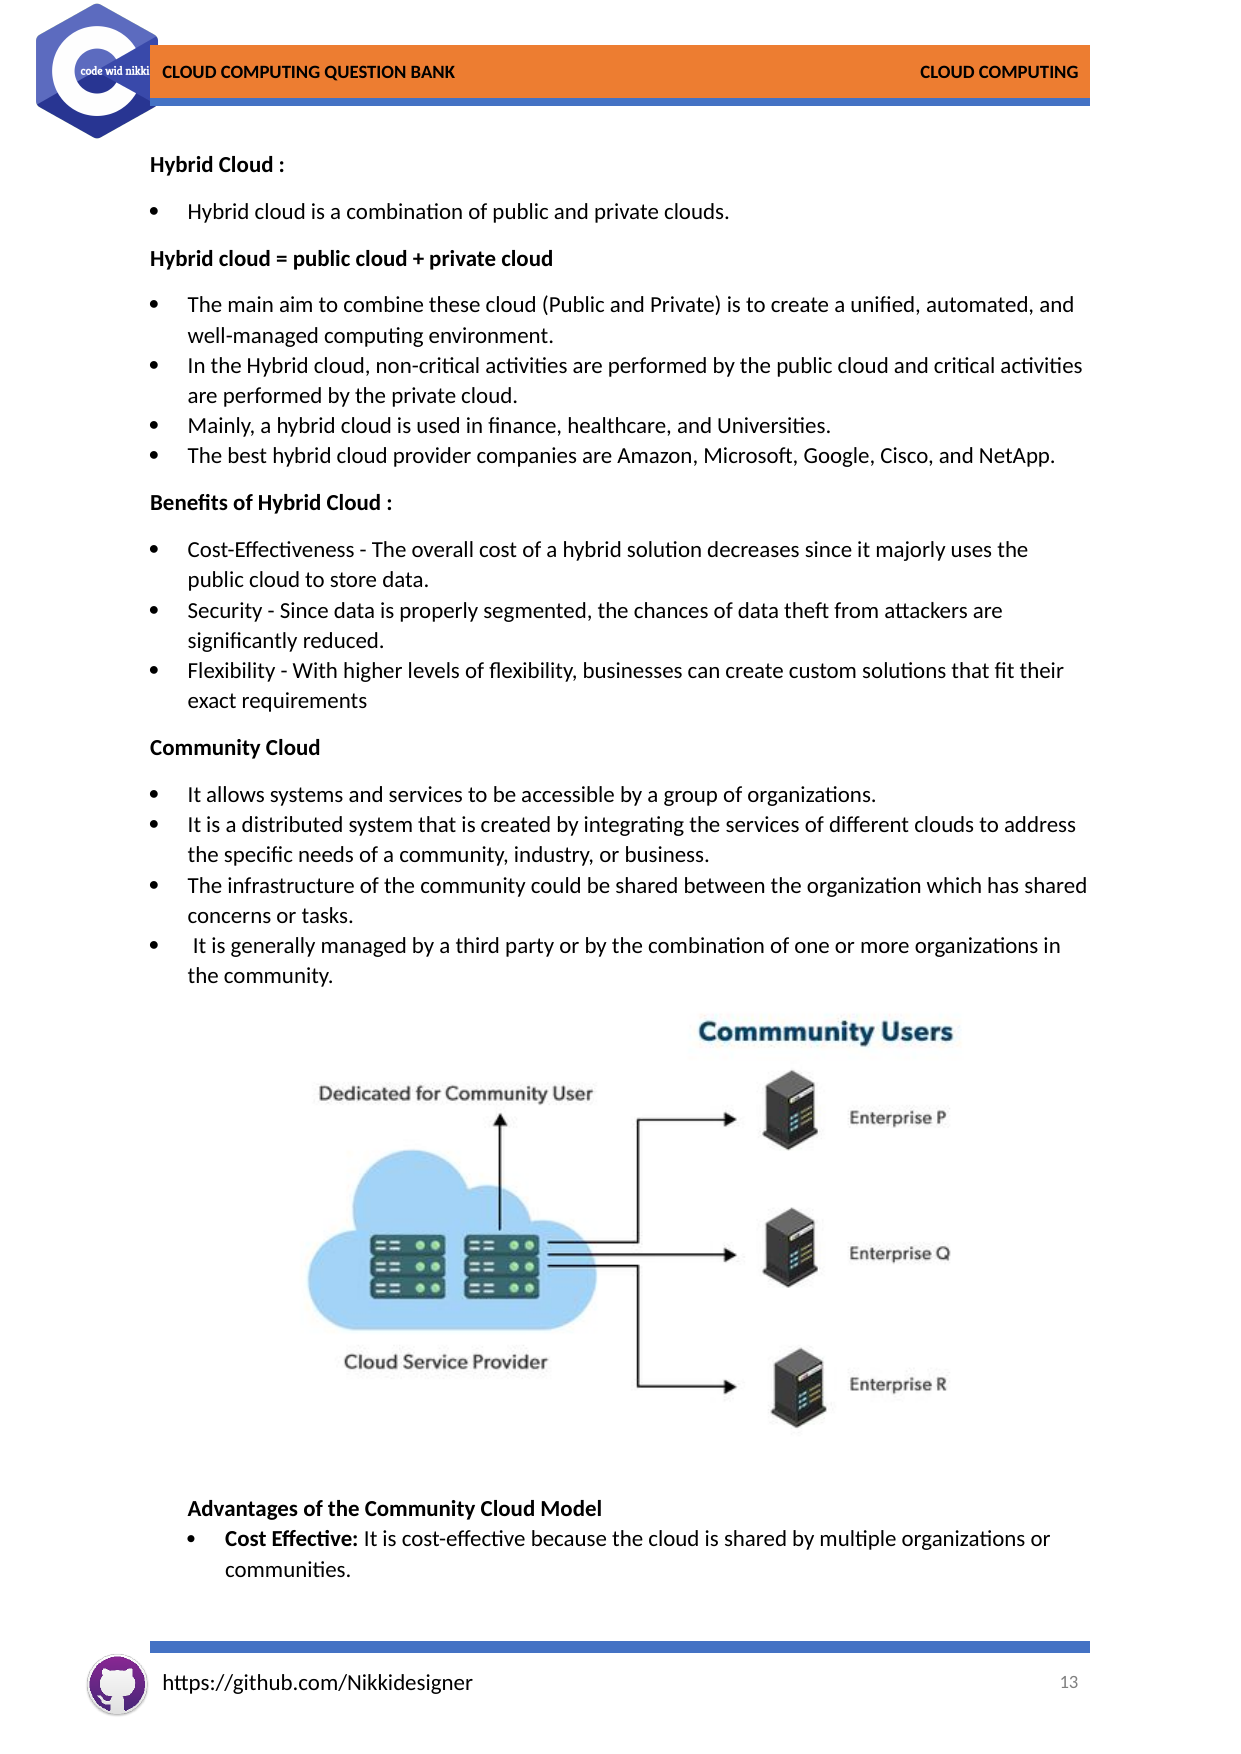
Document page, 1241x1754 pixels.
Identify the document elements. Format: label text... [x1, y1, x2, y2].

list The infrastructure of the community could be shared between the organization which has shared concerns or tasks. [150, 871, 1090, 929]
list Hybrid cloud is a combination of public and private clouds. [150, 197, 1090, 225]
picture [187, 991, 1127, 1462]
list Advantages of the Community Cloud Model [187, 1494, 1090, 1522]
text Community Cloud [150, 733, 1090, 761]
text Hybrid Cloud : [150, 150, 1090, 178]
list Cost Effective: It is cost-effective because the cloud is shared by multiple organizations or communities. [187, 1524, 1090, 1583]
list It allows systems and services to be accessible by a group of organizations. [150, 780, 1090, 808]
text Benefits of Hybrid Cloud : [150, 488, 1090, 517]
text Hybrid cloud = public cloud + private cloud [150, 244, 1090, 272]
list The main aim to combine these cloud (Public and Private) is to create a unified, automated, and well-managed computing environment. [150, 291, 1090, 349]
list Security - Since data is properly segmented, the chances of data theft from attackers are significantly reduced. [150, 596, 1090, 654]
list In the Hybrid cloud, non-critical activities are performed by the public cloud and critical activities are performed by the private cloud. [150, 351, 1090, 409]
picture [20, 0, 173, 148]
list The best hybrid cloud provider companies are Amazon, Microsoft, Google, Cisco, and NetApp. [150, 442, 1090, 470]
list Mainly, a hybrid cloud is used in finance, healthcare, and Universities. [150, 411, 1090, 439]
list Cost-Effectiveness - The overall cost of a hybrid solution decreases since it majorly uses the public cloud to store data. [150, 535, 1090, 594]
list It is a distributed system that is created by integrating the services of different clouds to address the specific needs of a community, industry, or business. [150, 810, 1090, 869]
list Flexibility - With higher levels of flexibility, businesses can create custom solutions that fit their exact requirements [150, 656, 1090, 714]
list It is generally managed by a third party or by the combination of one or more organizations in the community. [150, 931, 1090, 989]
picture [83, 1650, 150, 1718]
